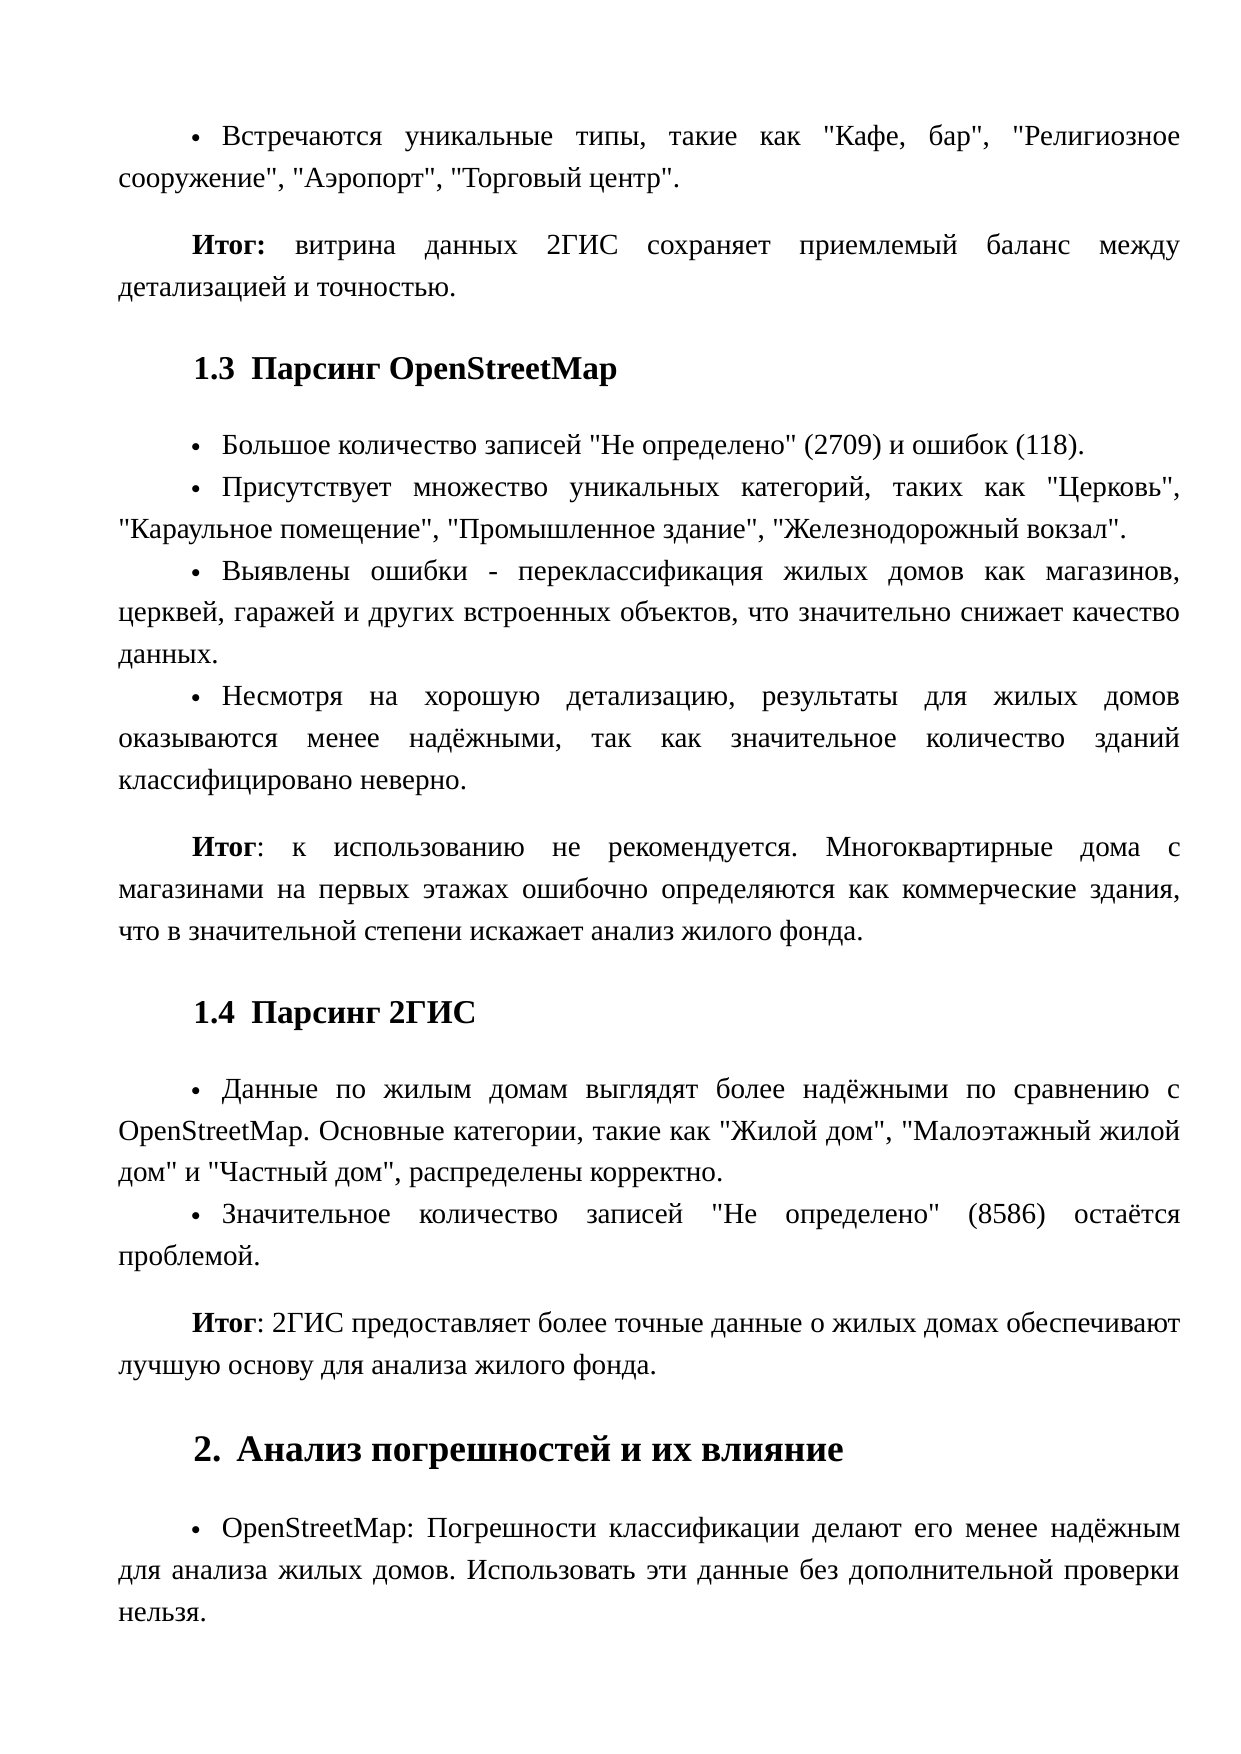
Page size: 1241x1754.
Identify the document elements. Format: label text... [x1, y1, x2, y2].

list Встречаются уникальные типы, такие как "Кафе, бар", "Религиозное сооружение", "Аэропорт", "Торговый центр". [118, 118, 1181, 193]
list Несмотря на хорошую детализацию, результаты для жилых домов оказываются менее надёжными, так как значительное количество зданий классифицировано неверно. [118, 678, 1181, 796]
list Выявлены ошибки - переклассификация жилых домов как магазинов, церквей, гаражей и других встроенных объектов, что значительно снижает качество данных. [118, 553, 1181, 670]
list Значительное количество записей "Не определено" (8586) остаётся проблемой. [118, 1196, 1181, 1272]
list Данные по жилым домам выглядят более надёжными по сравнению с OpenStreetMap. Основные категории, такие как "Жилой дом", "Малоэтажный жилой дом" и "Частный дом", распределены корректно. [118, 1071, 1181, 1188]
text Итог: витрина данных 2ГИС сохраняет приемлемый баланс между детализацией и точностью. [118, 227, 1181, 302]
list Присутствует множество уникальных категорий, таких как "Церковь", "Караульное помещение", "Промышленное здание", "Железнодорожный вокзал". [118, 469, 1181, 544]
text Итог: к использованию не рекомендуется. Многоквартирные дома с магазинами на первых этажах ошибочно определяются как коммерческие здания, что в значительной степени искажает анализ жилого фонда. [118, 829, 1181, 946]
subtitle Парсинг 2ГИС [118, 992, 1181, 1030]
text Итог: 2ГИС предоставляет более точные данные о жилых домах обеспечивают лучшую основу для анализа жилого фонда. [118, 1305, 1181, 1381]
list Большое количество записей "Не определено" (2709) и ошибок (118). [118, 427, 1181, 461]
subtitle Парсинг OpenStreetMap [118, 348, 1181, 386]
list OpenStreetMap: Погрешности классификации делают его менее надёжным для анализа жилых домов. Использовать эти данные без дополнительной проверки нельзя. [118, 1511, 1181, 1628]
subtitle Анализ погрешностей и их влияние [118, 1426, 1181, 1469]
